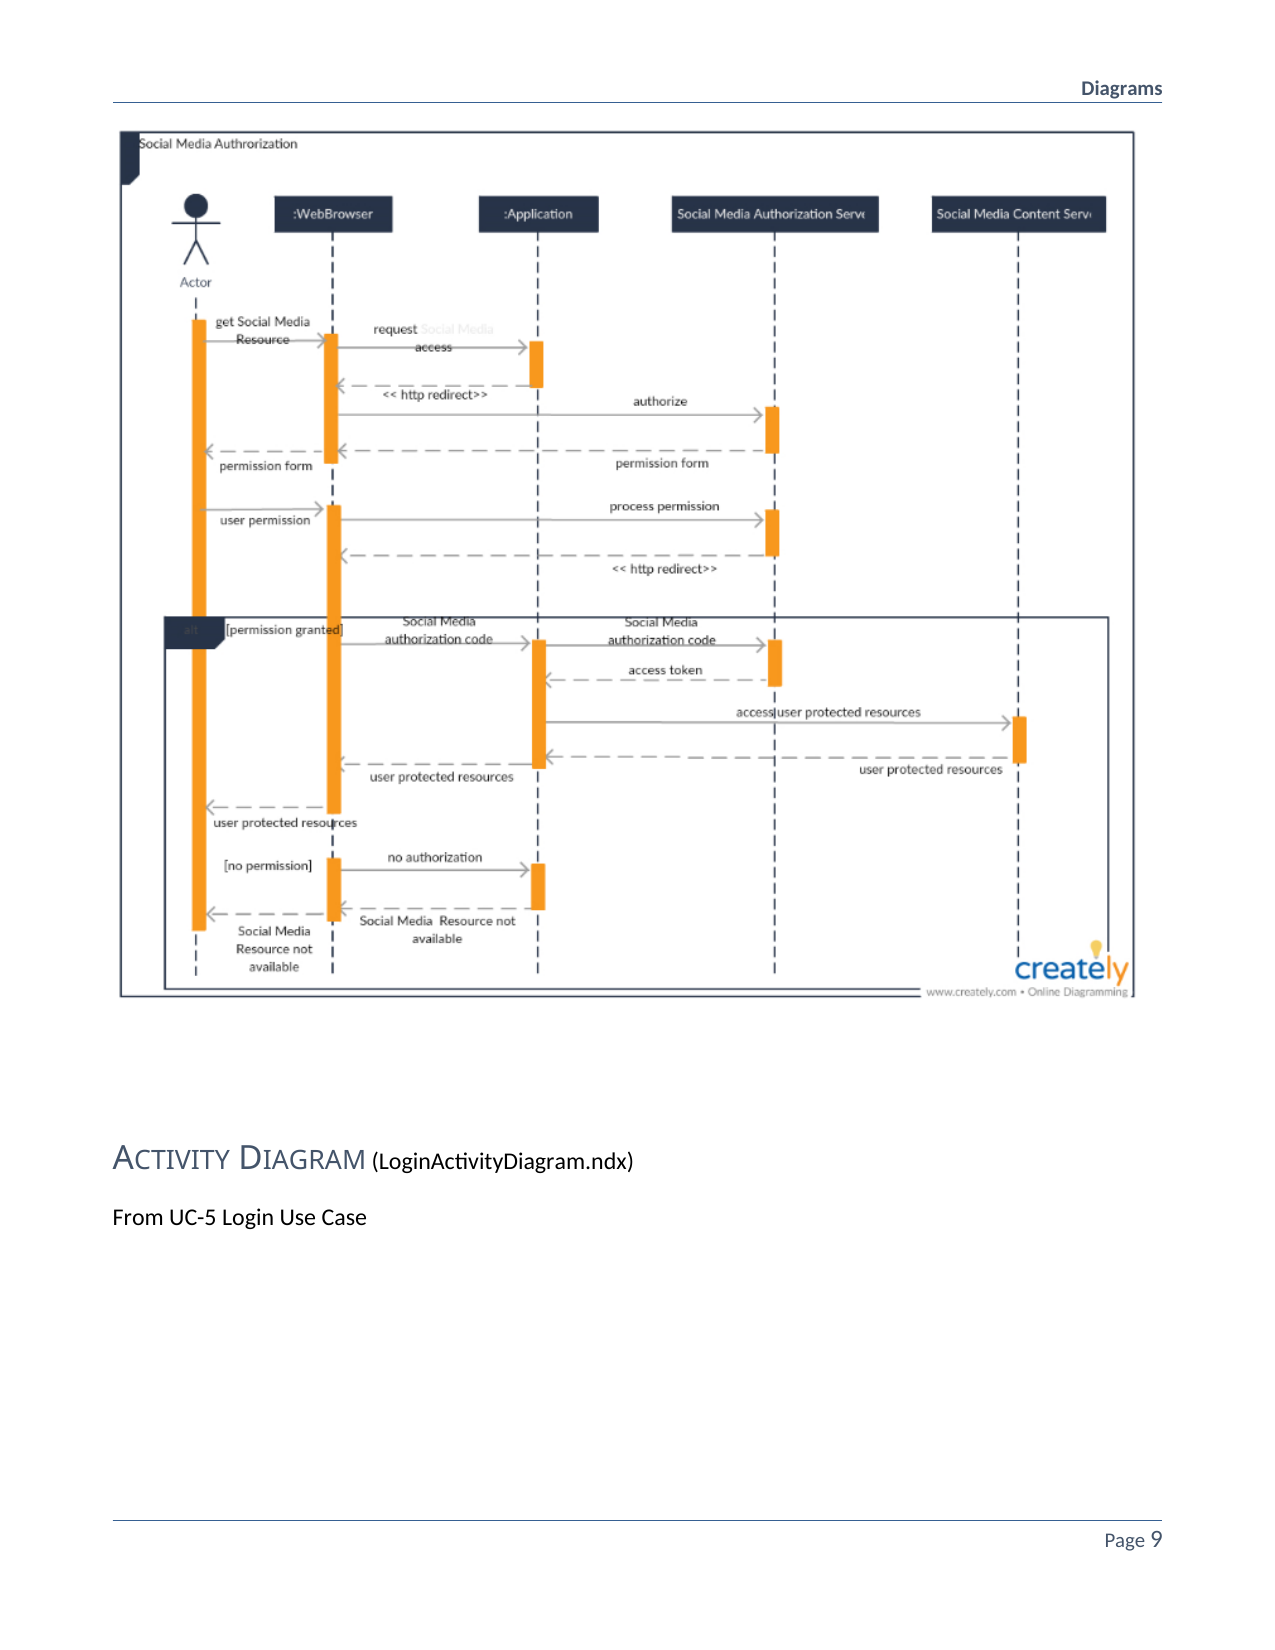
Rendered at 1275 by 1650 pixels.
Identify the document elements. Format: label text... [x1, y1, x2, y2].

text From UC-5 Login Use Case [112, 1202, 1162, 1231]
text Activity Diagram (LoginActivityDiagram.ndx) [112, 1133, 1162, 1179]
